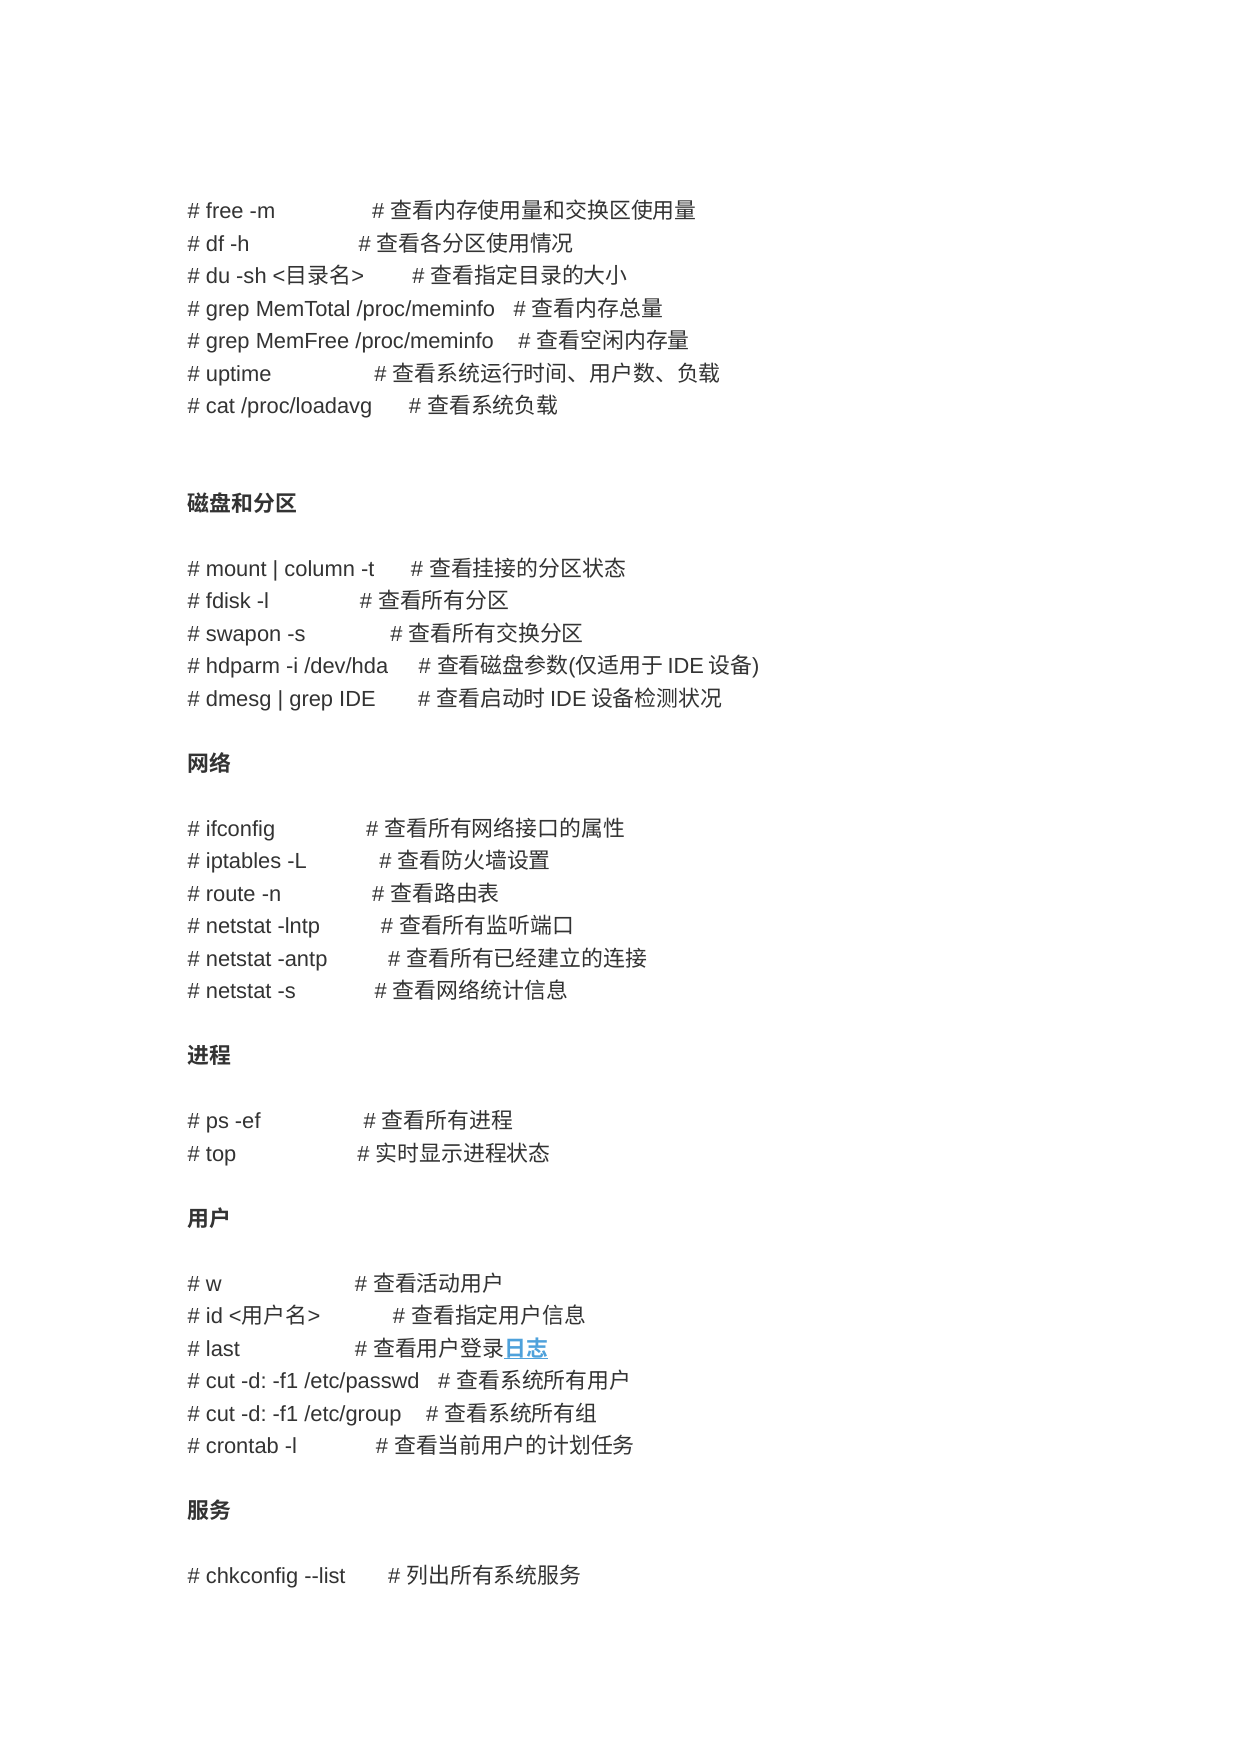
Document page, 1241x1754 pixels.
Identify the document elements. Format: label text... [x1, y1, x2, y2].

text 网络 # ifconfig # 查看所有网络接口的属性 # iptables -L # 查看防火墙设置 # route -n # 查看路由表 # netstat -lntp # 查看所有监听端口 # netstat -antp # 查看所有已经建立的连接 # netstat -s # 查看网络统计信息 [187, 747, 1053, 1007]
